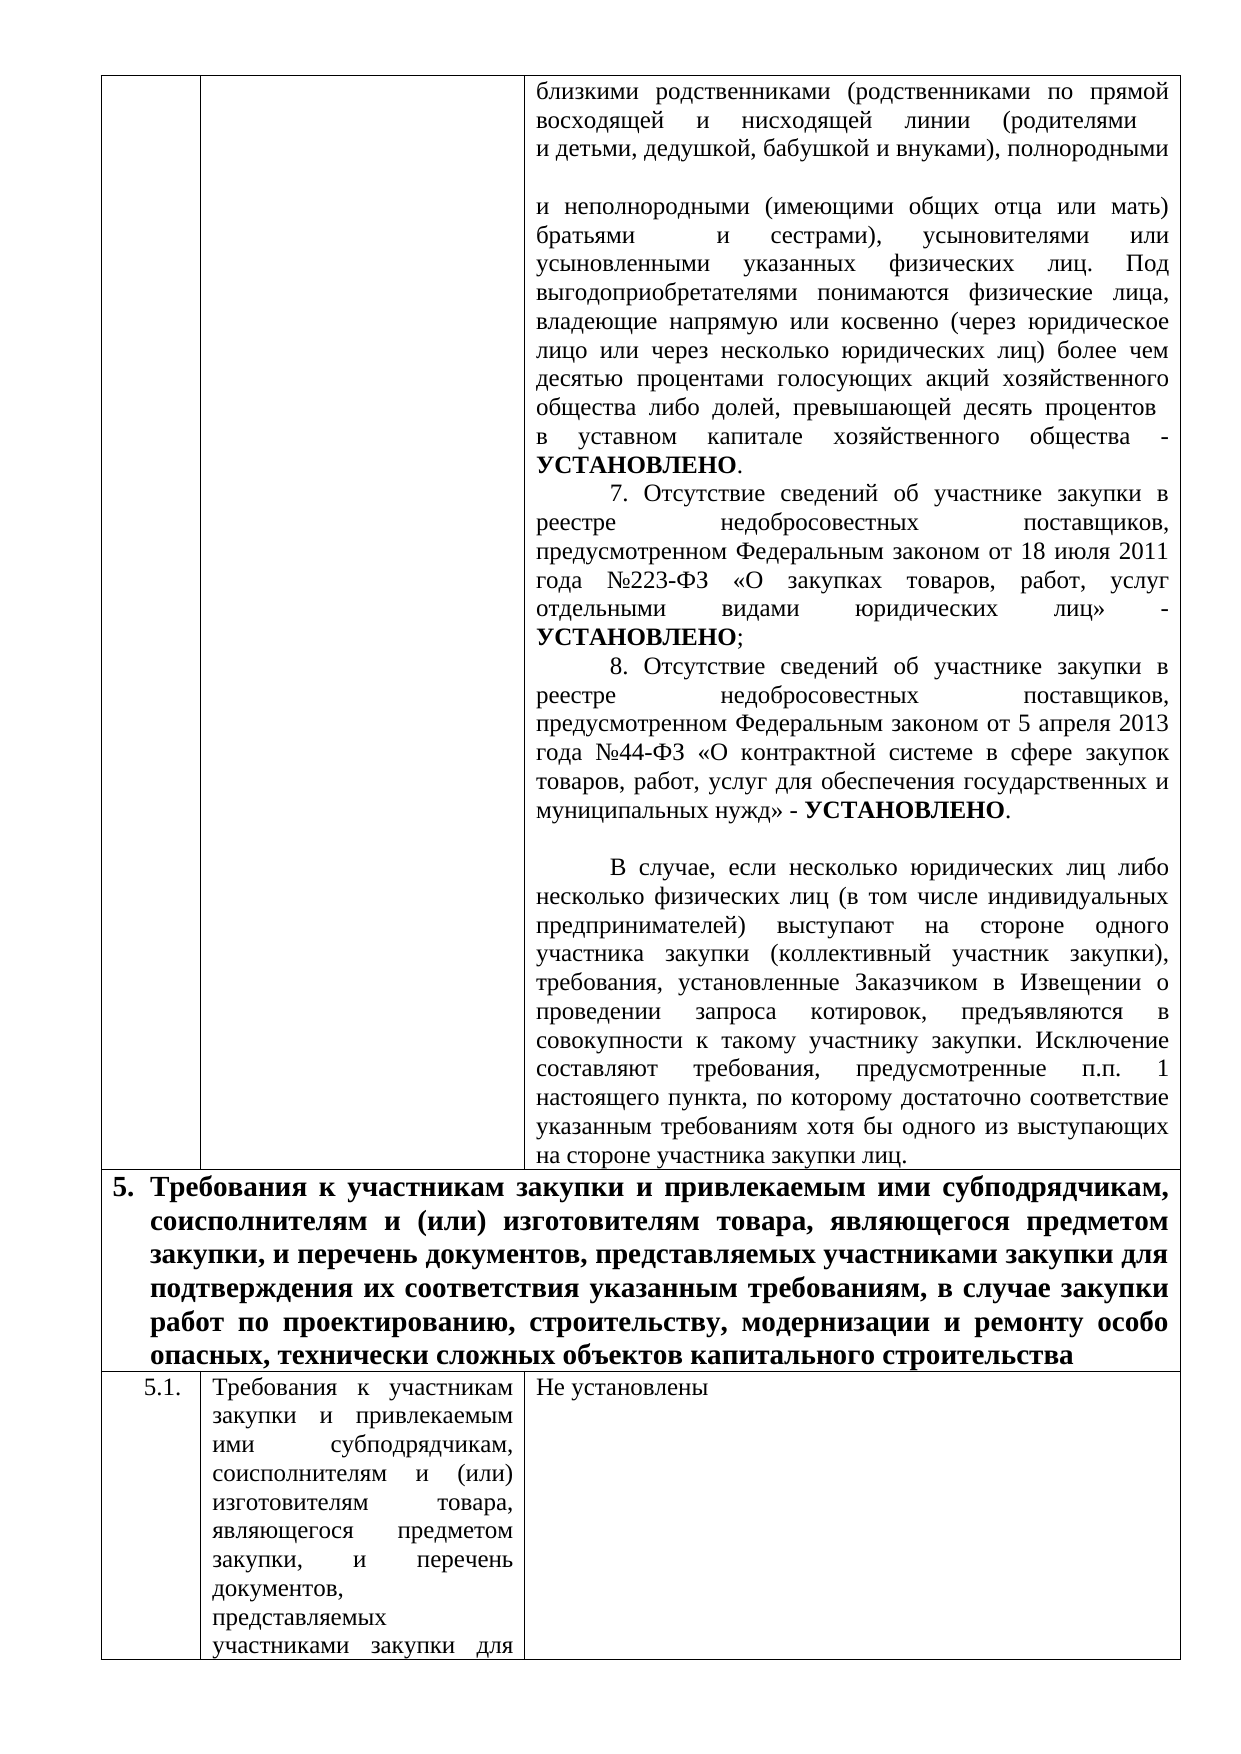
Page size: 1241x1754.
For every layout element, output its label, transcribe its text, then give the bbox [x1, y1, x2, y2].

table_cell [201, 1372, 524, 1659]
table_cell Требования к участникам закупки и привлекаемым ими субподрядчикам, соиcполнителям и (или) изготовителям товара, являющегося предметом закупки, и перечень документов, представляемых участниками закупки для подтверждения их соответствия указанным требованиям, в случае закупки работ по проектированию, строительству, модернизации и ремонту особо опасных, технически сложных объектов капитального строительства [102, 1170, 1180, 1371]
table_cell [201, 76, 524, 1168]
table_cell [525, 76, 1180, 1168]
table_cell [102, 76, 200, 1168]
table_cell [102, 1372, 200, 1659]
table_cell Не установлены [525, 1372, 1180, 1659]
